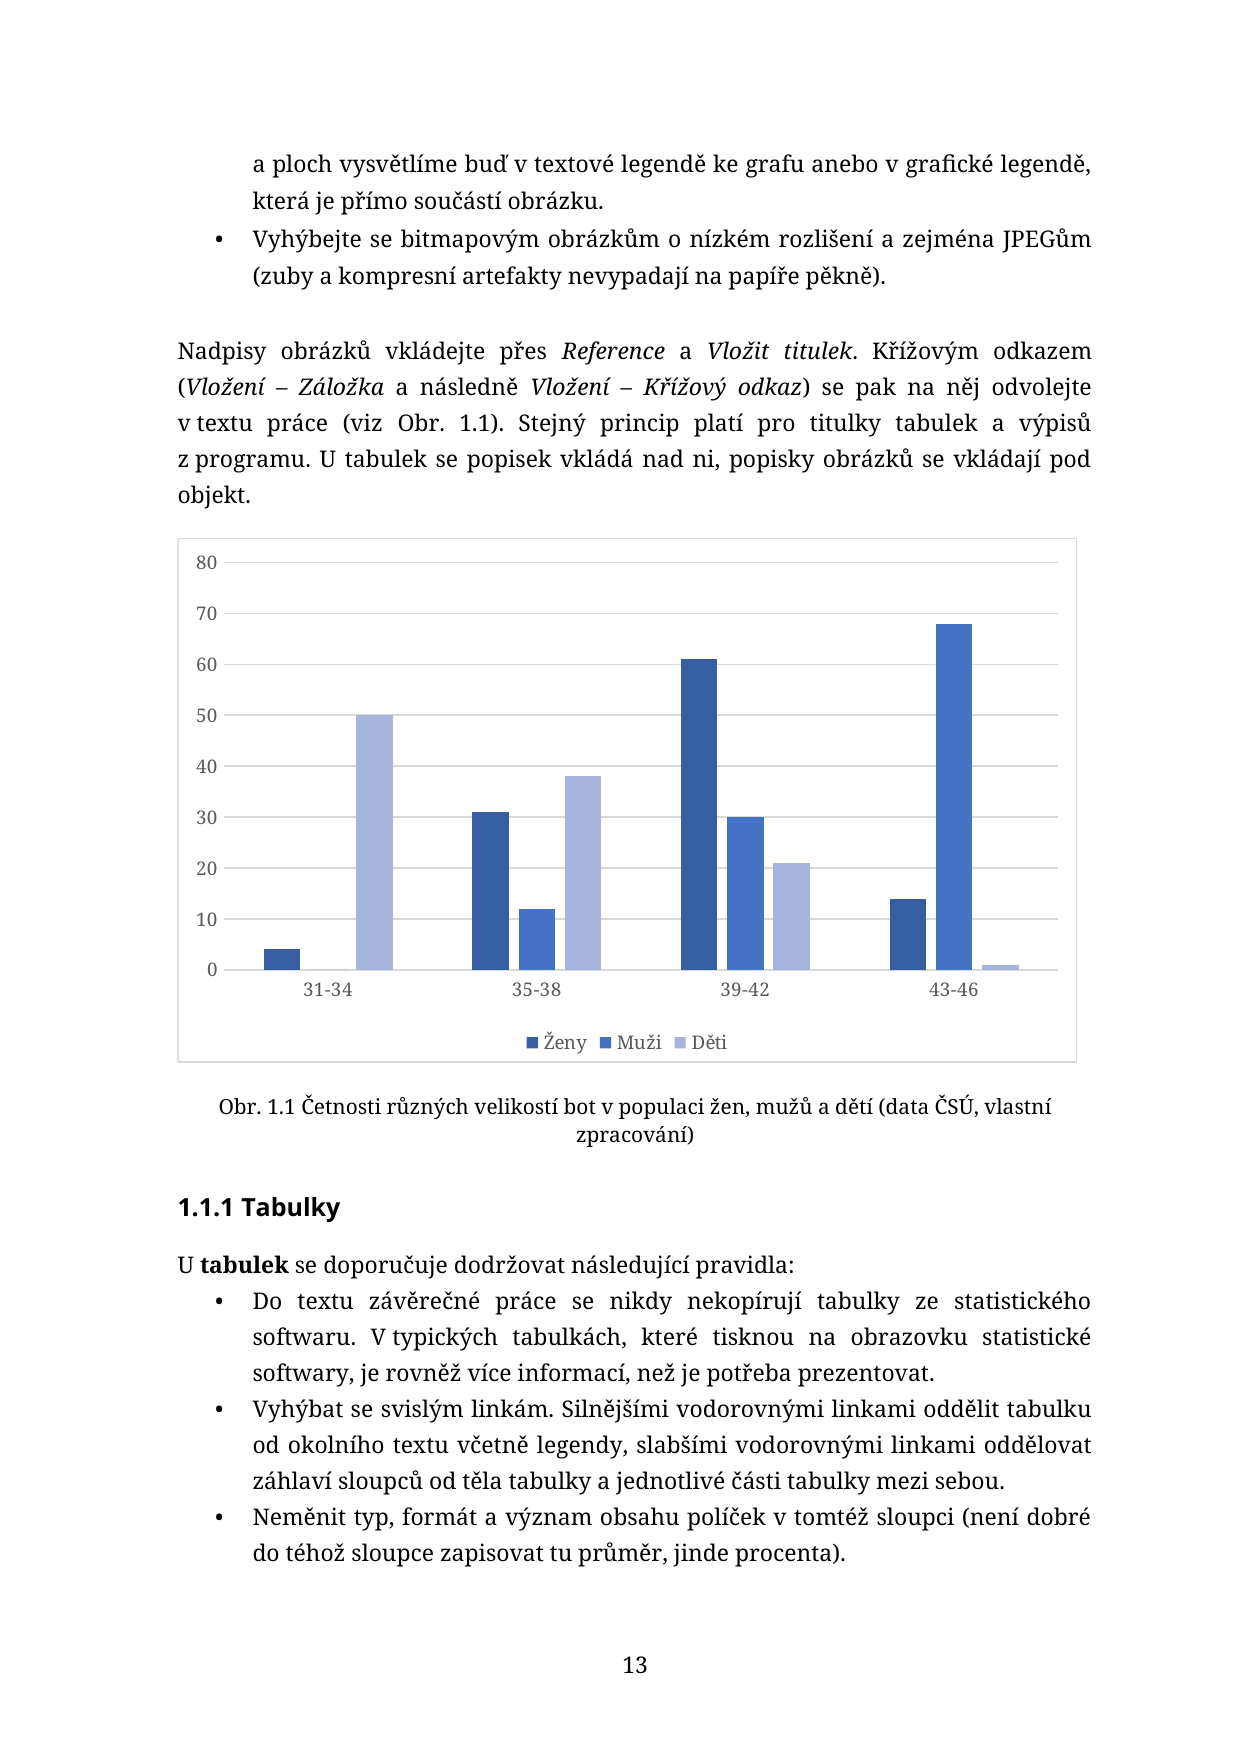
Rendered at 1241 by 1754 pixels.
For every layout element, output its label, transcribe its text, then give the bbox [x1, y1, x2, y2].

list Neměnit typ, formát a význam obsahu políček v tomtéž sloupci (není dobré do téhož sloupce zapisovat tu průměr, jinde procenta). [215, 1501, 1092, 1568]
subtitle Tabulky [177, 1189, 1092, 1223]
text U tabulek se doporučuje dodržovat následující pravidla: [177, 1249, 1092, 1280]
list Do textu závěrečné práce se nikdy nekopírují tabulky ze statistického softwaru. V typických tabulkách, které tisknou na obrazovku statistické softwary, je rovněž více informací, než je potřeba prezentovat. [215, 1285, 1092, 1388]
list Vyhýbat se svislým linkám. Silnějšími vodorovnými linkami oddělit tabulku od okolního textu včetně legendy, slabšími vodorovnými linkami oddělovat záhlaví sloupců od těla tabulky a jednotlivé části tabulky mezi sebou. [215, 1393, 1092, 1496]
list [215, 148, 1092, 216]
list Vyhýbejte se bitmapovým obrázkům o nízkém rozlišení a zejména JPEGům (zuby a kompresní artefakty nevypadají na papíře pěkně). [215, 223, 1092, 291]
text Obr. 1.1 Četnosti různých velikostí bot v populaci žen, mužů a dětí (data ČSÚ, vlastní zpracování) [177, 1092, 1092, 1149]
text Nadpisy obrázků vkládejte přes Reference a Vložit titulek. Křížovým odkazem (Vložení – Záložka a následně Vložení – Křížový odkaz) se pak na něj odvolejte v textu práce (viz Obr. 1.1). Stejný princip platí pro titulky tabulek a výpisů z programu. U tabulek se popisek vkládá nad ni, popisky obrázků se vkládají pod objekt. [177, 335, 1092, 510]
